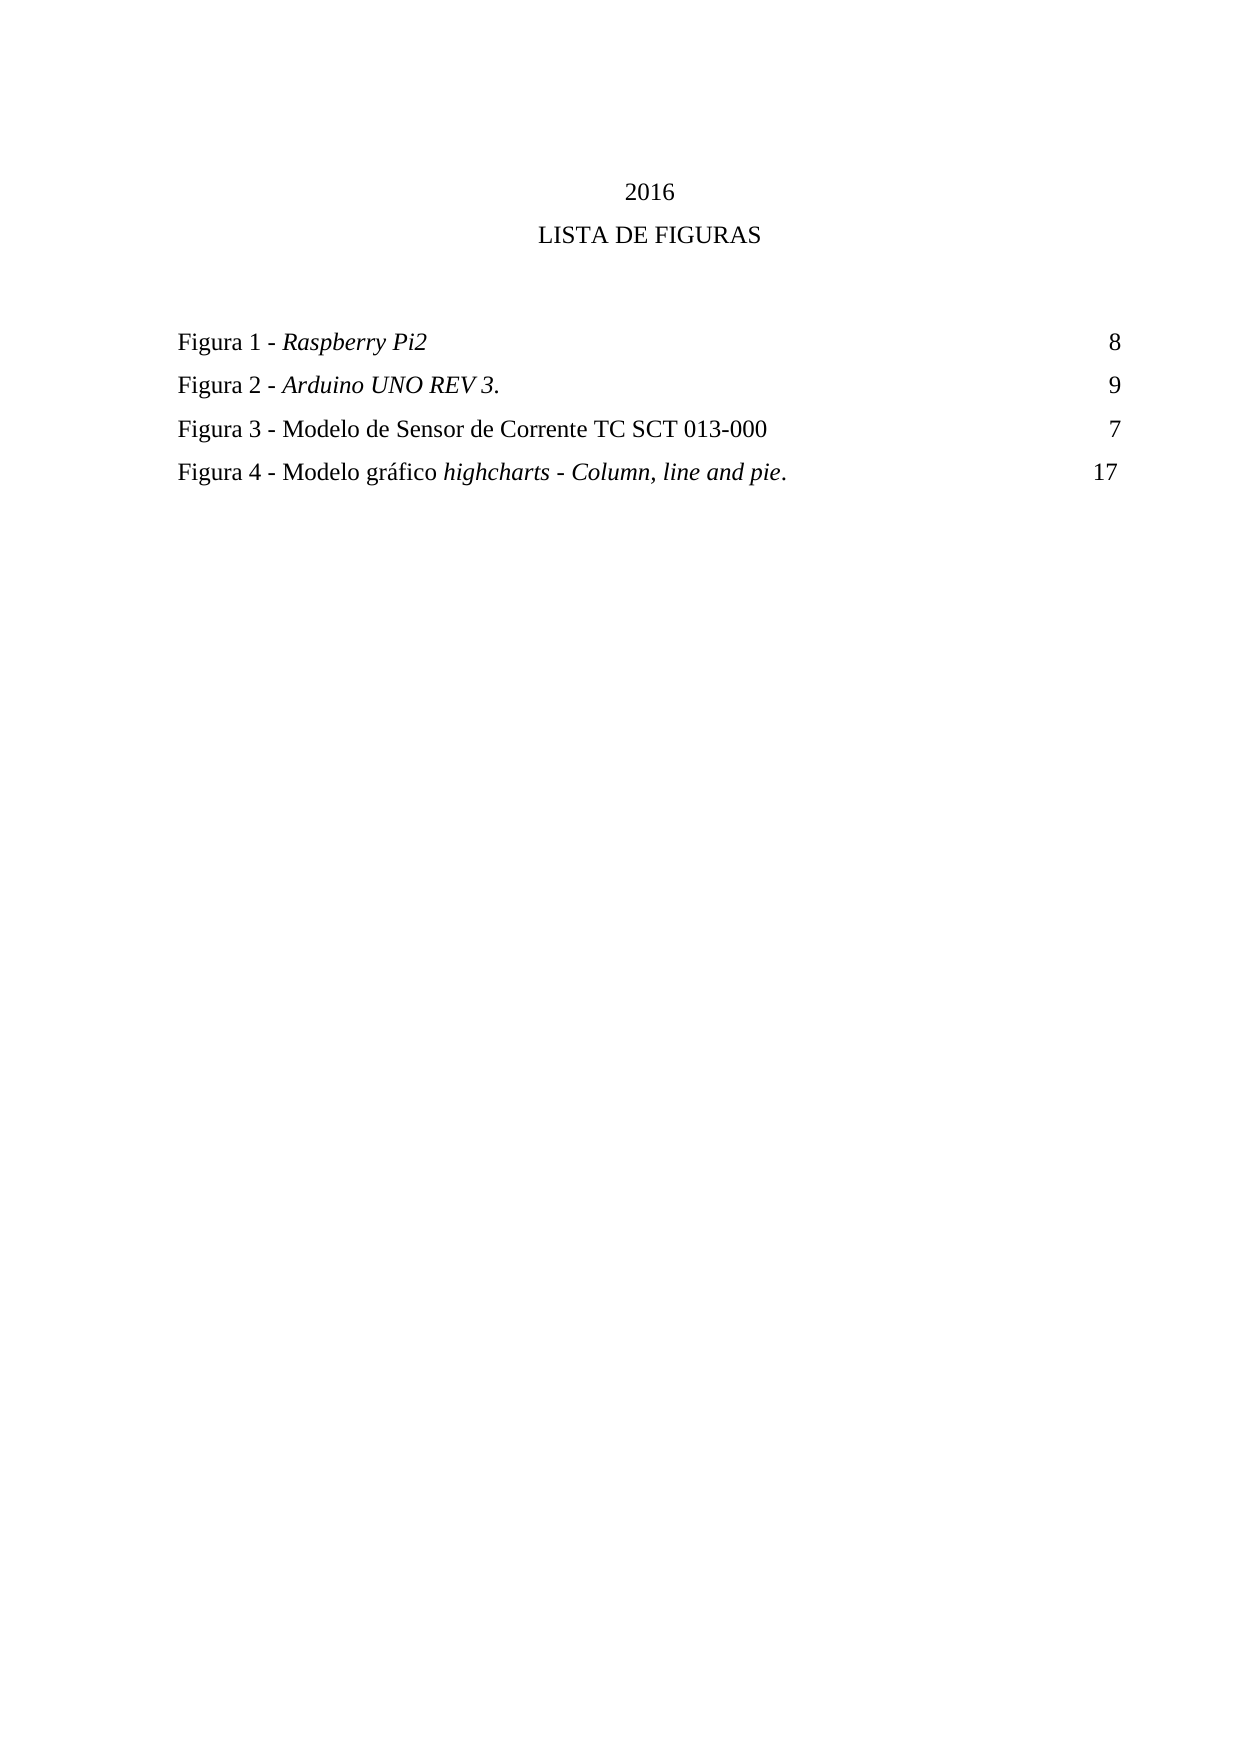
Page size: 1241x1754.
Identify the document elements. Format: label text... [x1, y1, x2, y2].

text LISTA DE FIGURAS [177, 220, 1122, 249]
text Figura 2 - Arduino UNO REV 3. 9 [177, 371, 1122, 399]
text Figura 3 - Modelo de Sensor de Corrente TC SCT 013-000 7 [177, 414, 1122, 442]
text Figura 4 - Modelo gráfico highcharts - Column, line and pie. 17 [177, 457, 1122, 486]
text Figura 1 - Raspberry Pi2 8 [177, 327, 1122, 356]
text 2016 [177, 177, 1122, 206]
